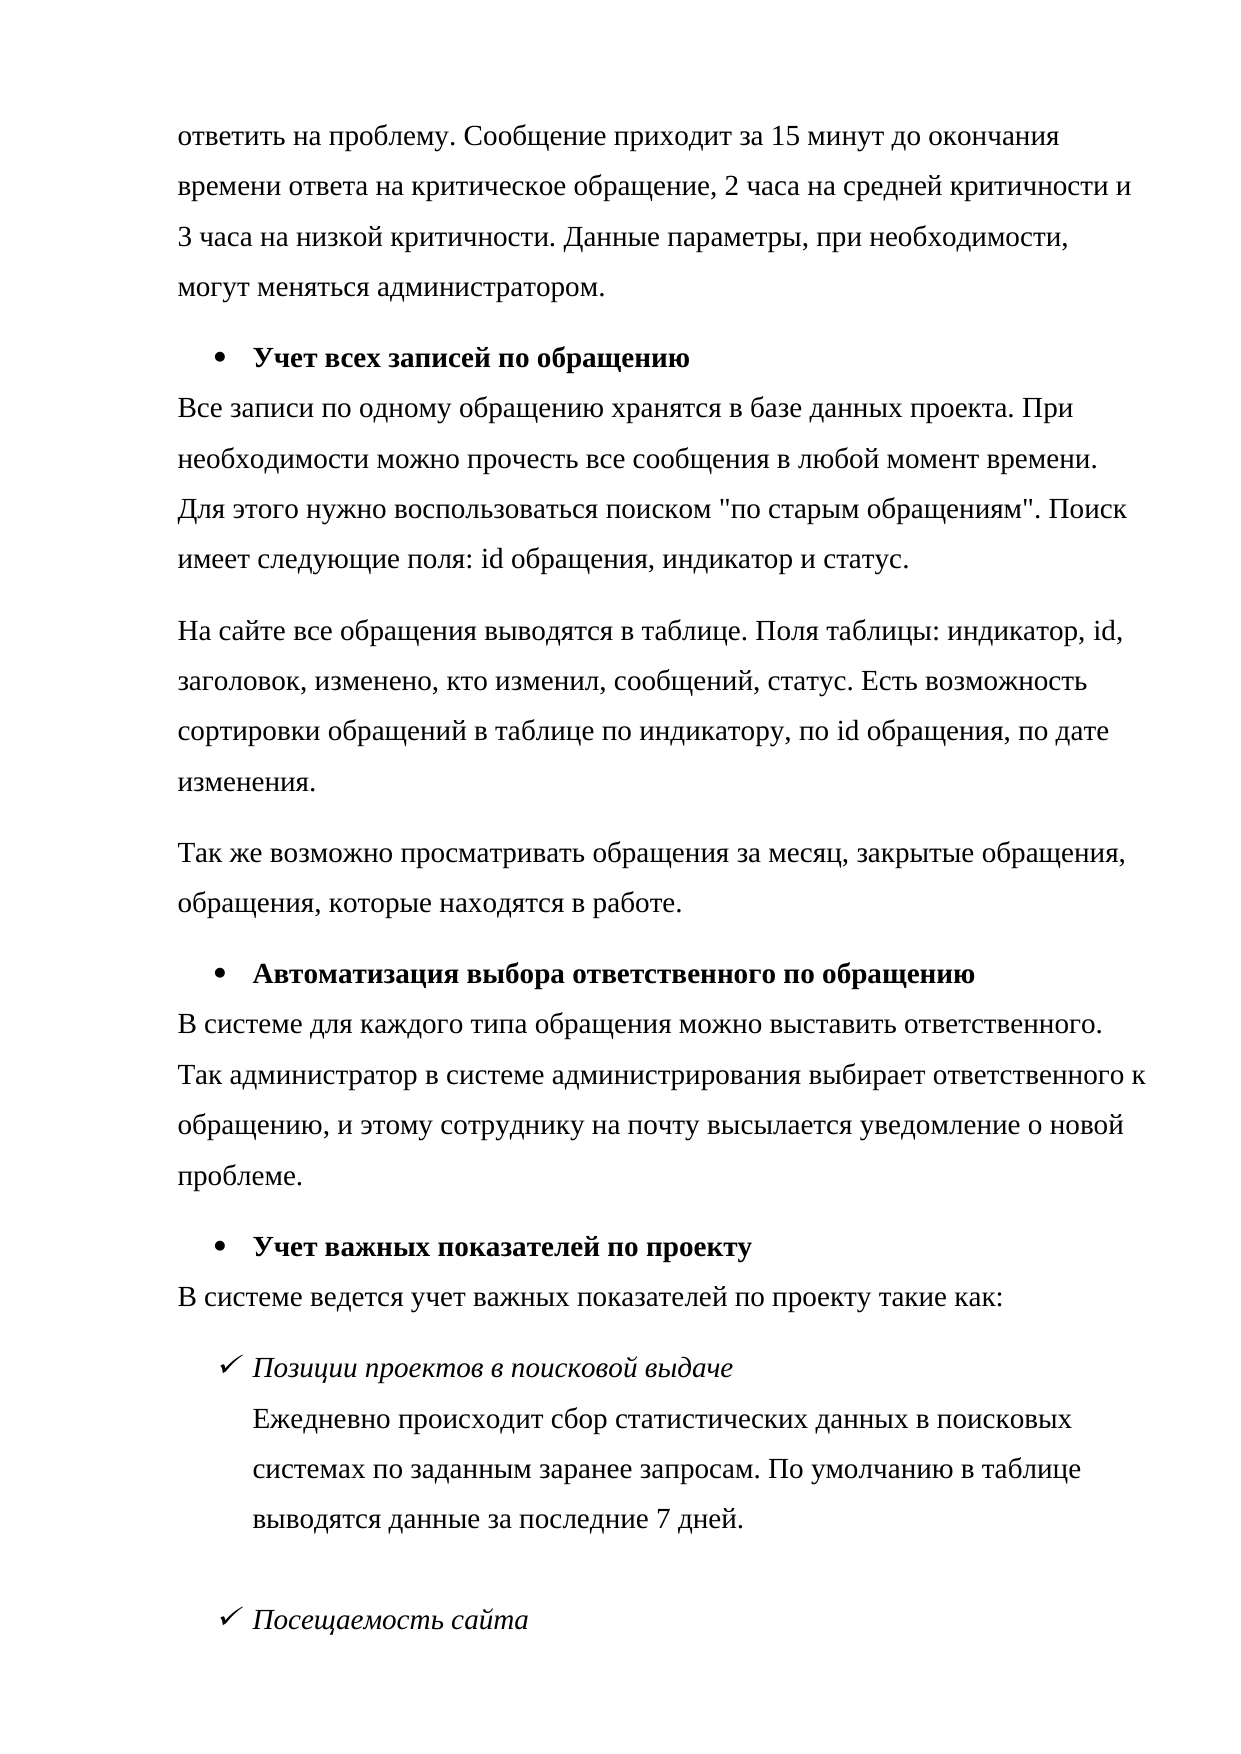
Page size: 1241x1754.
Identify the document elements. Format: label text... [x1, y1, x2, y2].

list Учет всех записей по обращению [215, 340, 1152, 374]
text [177, 118, 1152, 303]
list Автоматизация выбора ответственного по обращению [215, 956, 1152, 990]
list Ежедневно происходит сбор статистических данных в поисковых системах по заданным заранее запросам. По умолчанию в таблице выводятся данные за последние 7 дней. [252, 1401, 1152, 1535]
list Позиции проектов в поисковой выдаче [215, 1350, 1152, 1384]
text Все записи по одному обращению хранятся в базе данных проекта. При необходимости можно прочесть все сообщения в любой момент времени. Для этого нужно воспользоваться поиском "по старым обращениям". Поиск имеет следующие поля: id обращения, индикатор и статус. [177, 391, 1152, 575]
list Учет важных показателей по проекту [215, 1229, 1152, 1262]
text Так же возможно просматривать обращения за месяц, закрытые обращения, обращения, которые находятся в работе. [177, 835, 1152, 919]
text На сайте все обращения выводятся в таблице. Поля таблицы: индикатор, id, заголовок, изменено, кто изменил, сообщений, статус. Есть возможность сортировки обращений в таблице по индикатору, по id обращения, по дате изменения. [177, 613, 1152, 797]
text В системе ведется учет важных показателей по проекту такие как: [177, 1279, 1152, 1313]
list Посещаемость сайта [215, 1602, 1152, 1636]
text В системе для каждого типа обращения можно выставить ответственного. Так администратор в системе администрирования выбирает ответственного к обращению, и этому сотруднику на почту высылается уведомление о новой проблеме. [177, 1007, 1152, 1191]
